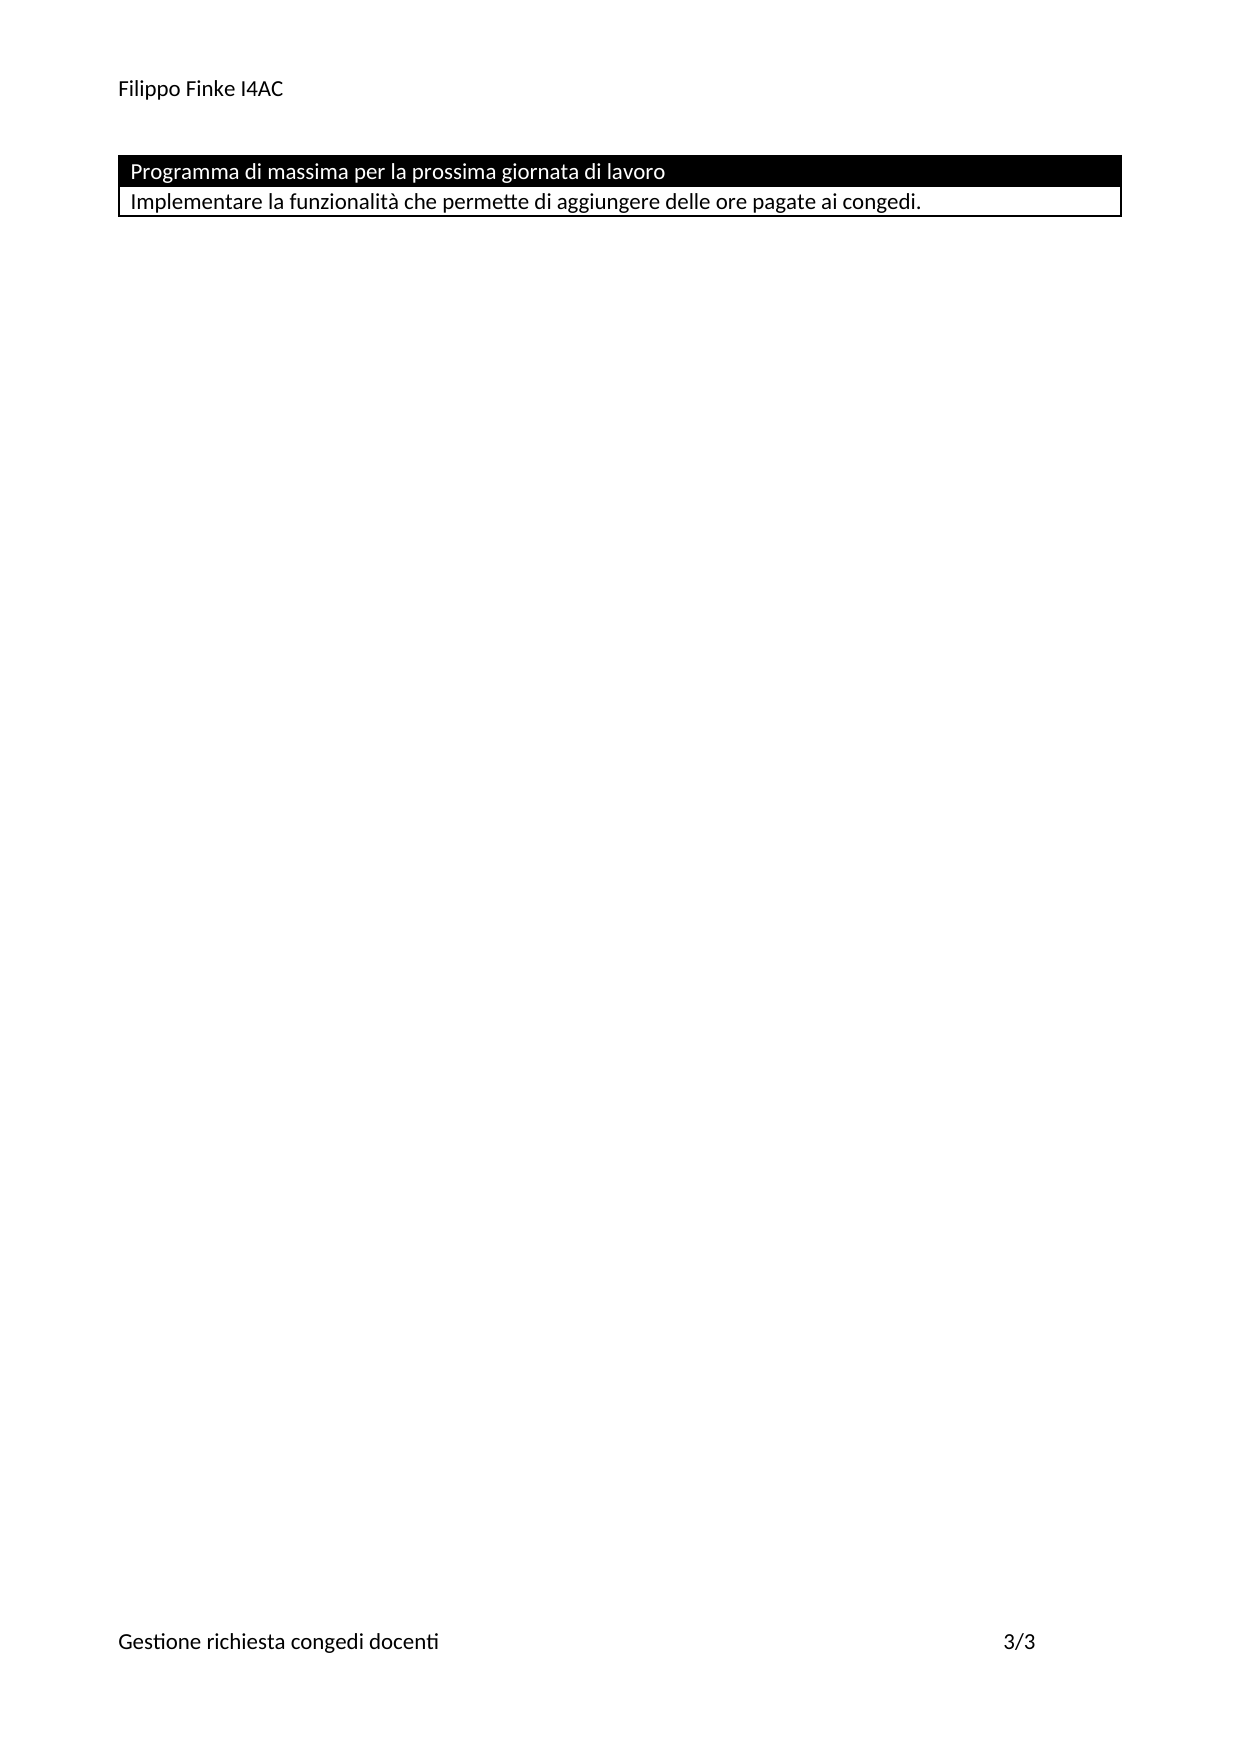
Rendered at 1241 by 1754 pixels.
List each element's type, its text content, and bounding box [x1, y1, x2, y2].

table_header Programma di massima per la prossima giornata di lavoro [120, 157, 1120, 185]
table_cell Implementare la funzionalità che permette di aggiungere delle ore pagate ai congedi. [120, 187, 1120, 215]
